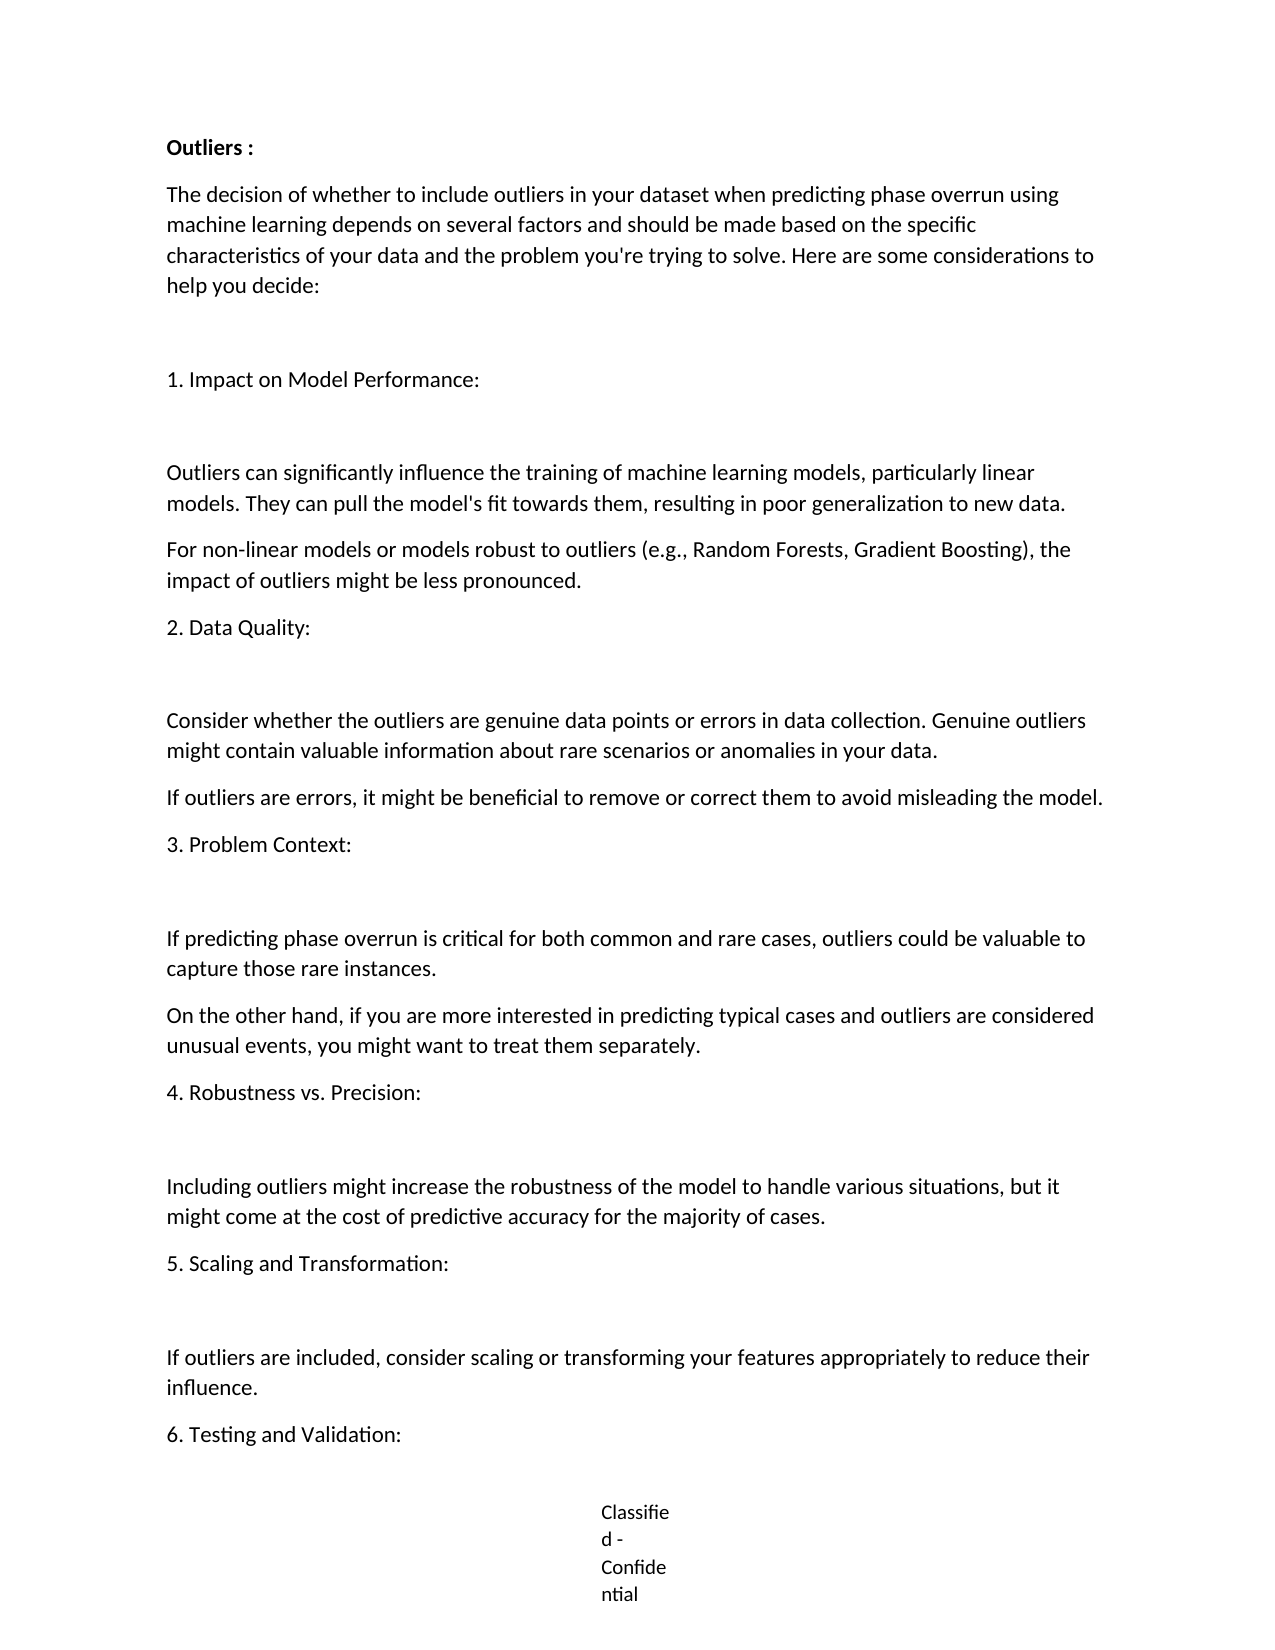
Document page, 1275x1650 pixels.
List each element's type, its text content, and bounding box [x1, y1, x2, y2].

text 4. Robustness vs. Precision: [166, 1078, 1110, 1106]
text 3. Problem Context: [166, 830, 1110, 858]
text Outliers : [166, 133, 1110, 161]
text For non-linear models or models robust to outliers (e.g., Random Forests, Gradient Boosting), the impact of outliers might be less pronounced. [166, 536, 1110, 594]
text Outliers can significantly influence the training of machine learning models, particularly linear models. They can pull the model's fit towards them, resulting in poor generalization to new data. [166, 458, 1110, 517]
text 5. Scaling and Transformation: [166, 1249, 1110, 1277]
text If outliers are errors, it might be beneficial to remove or correct them to avoid misleading the model. [166, 783, 1110, 811]
text The decision of whether to include outliers in your dataset when predicting phase overrun using machine learning depends on several factors and should be made based on the specific characteristics of your data and the problem you're trying to solve. Here are some considerations to help you decide: [166, 180, 1110, 299]
text Including outliers might increase the robustness of the model to handle various situations, but it might come at the cost of predictive accuracy for the majority of cases. [166, 1172, 1110, 1230]
text 2. Data Quality: [166, 613, 1110, 641]
text If predicting phase overrun is critical for both common and rare cases, outliers could be valuable to capture those rare instances. [166, 924, 1110, 982]
text 1. Impact on Model Performance: [166, 365, 1110, 393]
text Consider whether the outliers are genuine data points or errors in data collection. Genuine outliers might contain valuable information about rare scenarios or anomalies in your data. [166, 706, 1110, 764]
text On the other hand, if you are more interested in predicting typical cases and outliers are considered unusual events, you might want to treat them separately. [166, 1001, 1110, 1059]
text If outliers are included, consider scaling or transforming your features appropriately to reduce their influence. [166, 1343, 1110, 1401]
text 6. Testing and Validation: [166, 1420, 1110, 1448]
